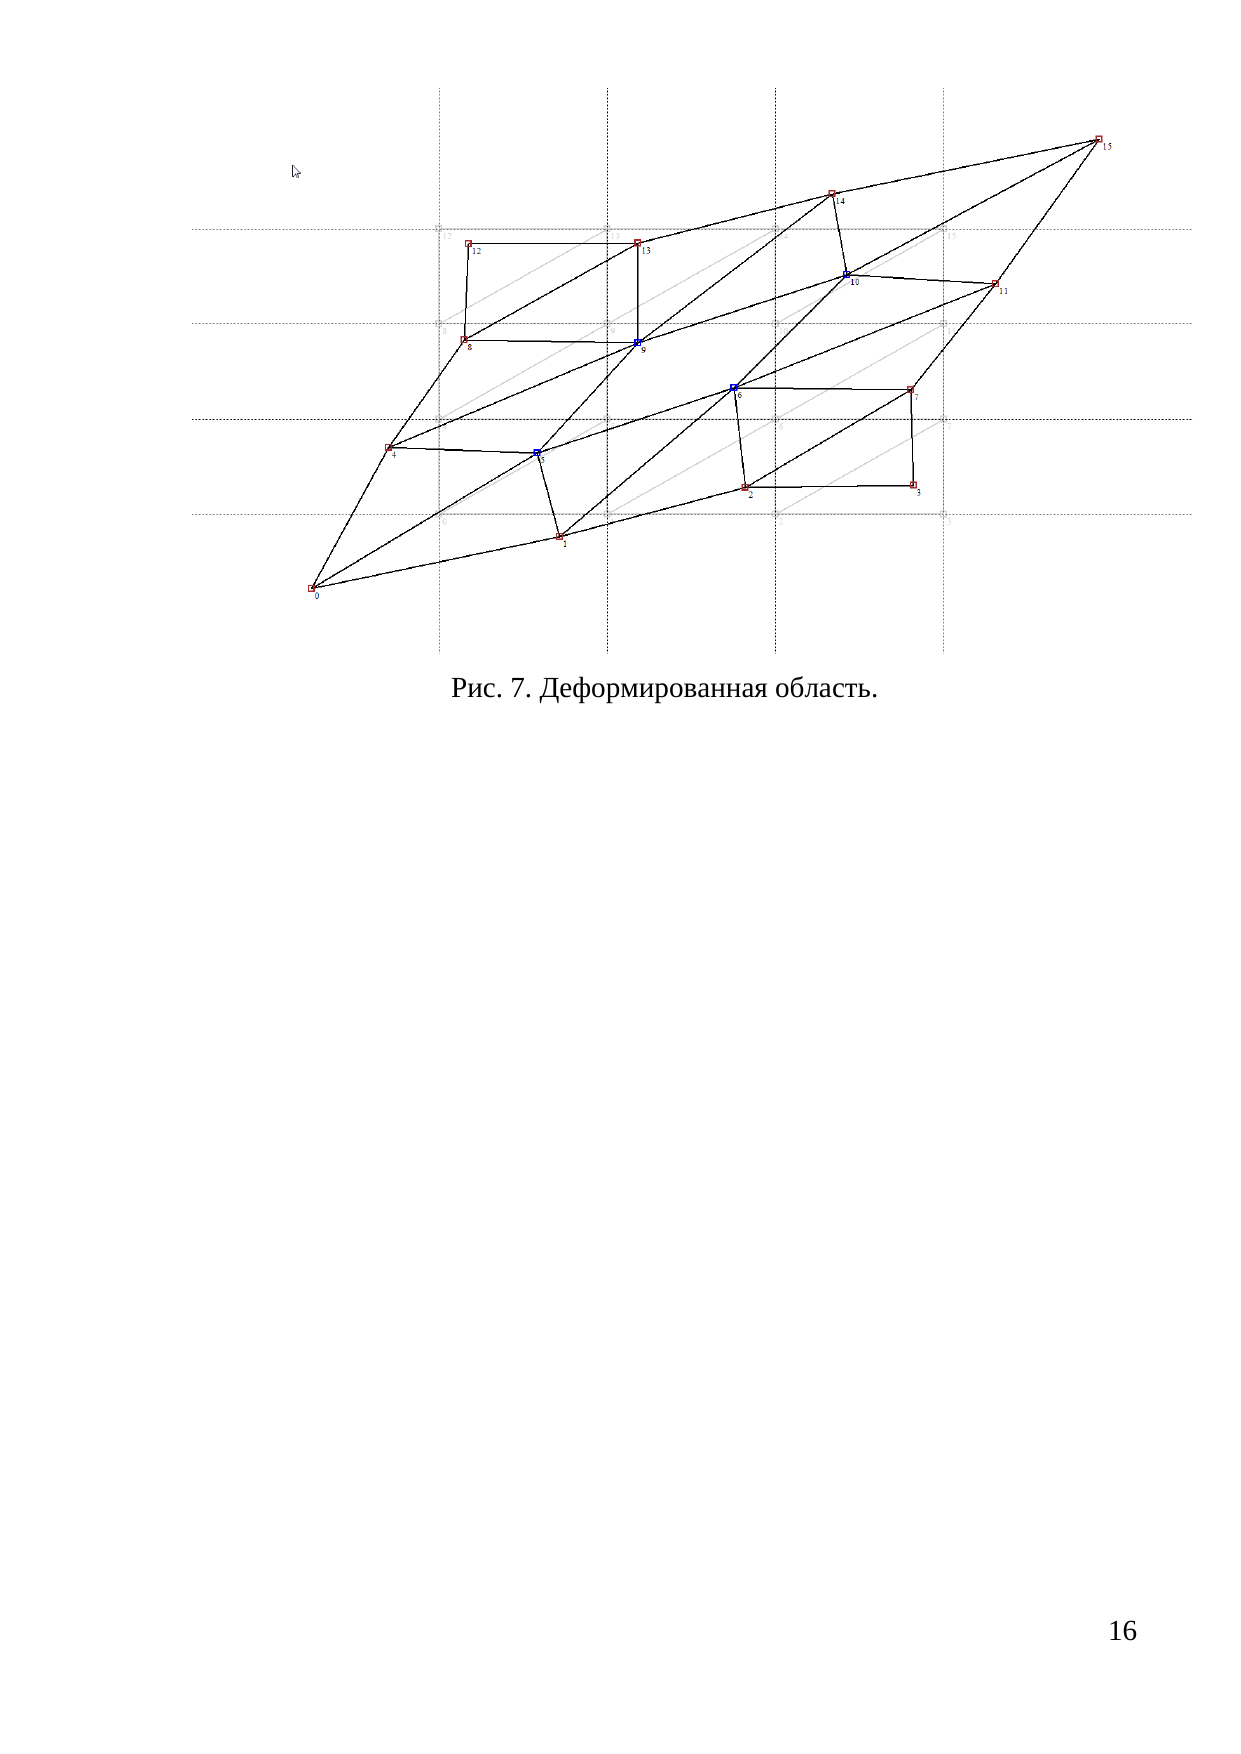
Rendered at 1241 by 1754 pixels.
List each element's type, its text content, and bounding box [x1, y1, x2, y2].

picture [192, 88, 1194, 654]
text Рис. 7. Деформированная область. [133, 671, 1137, 704]
